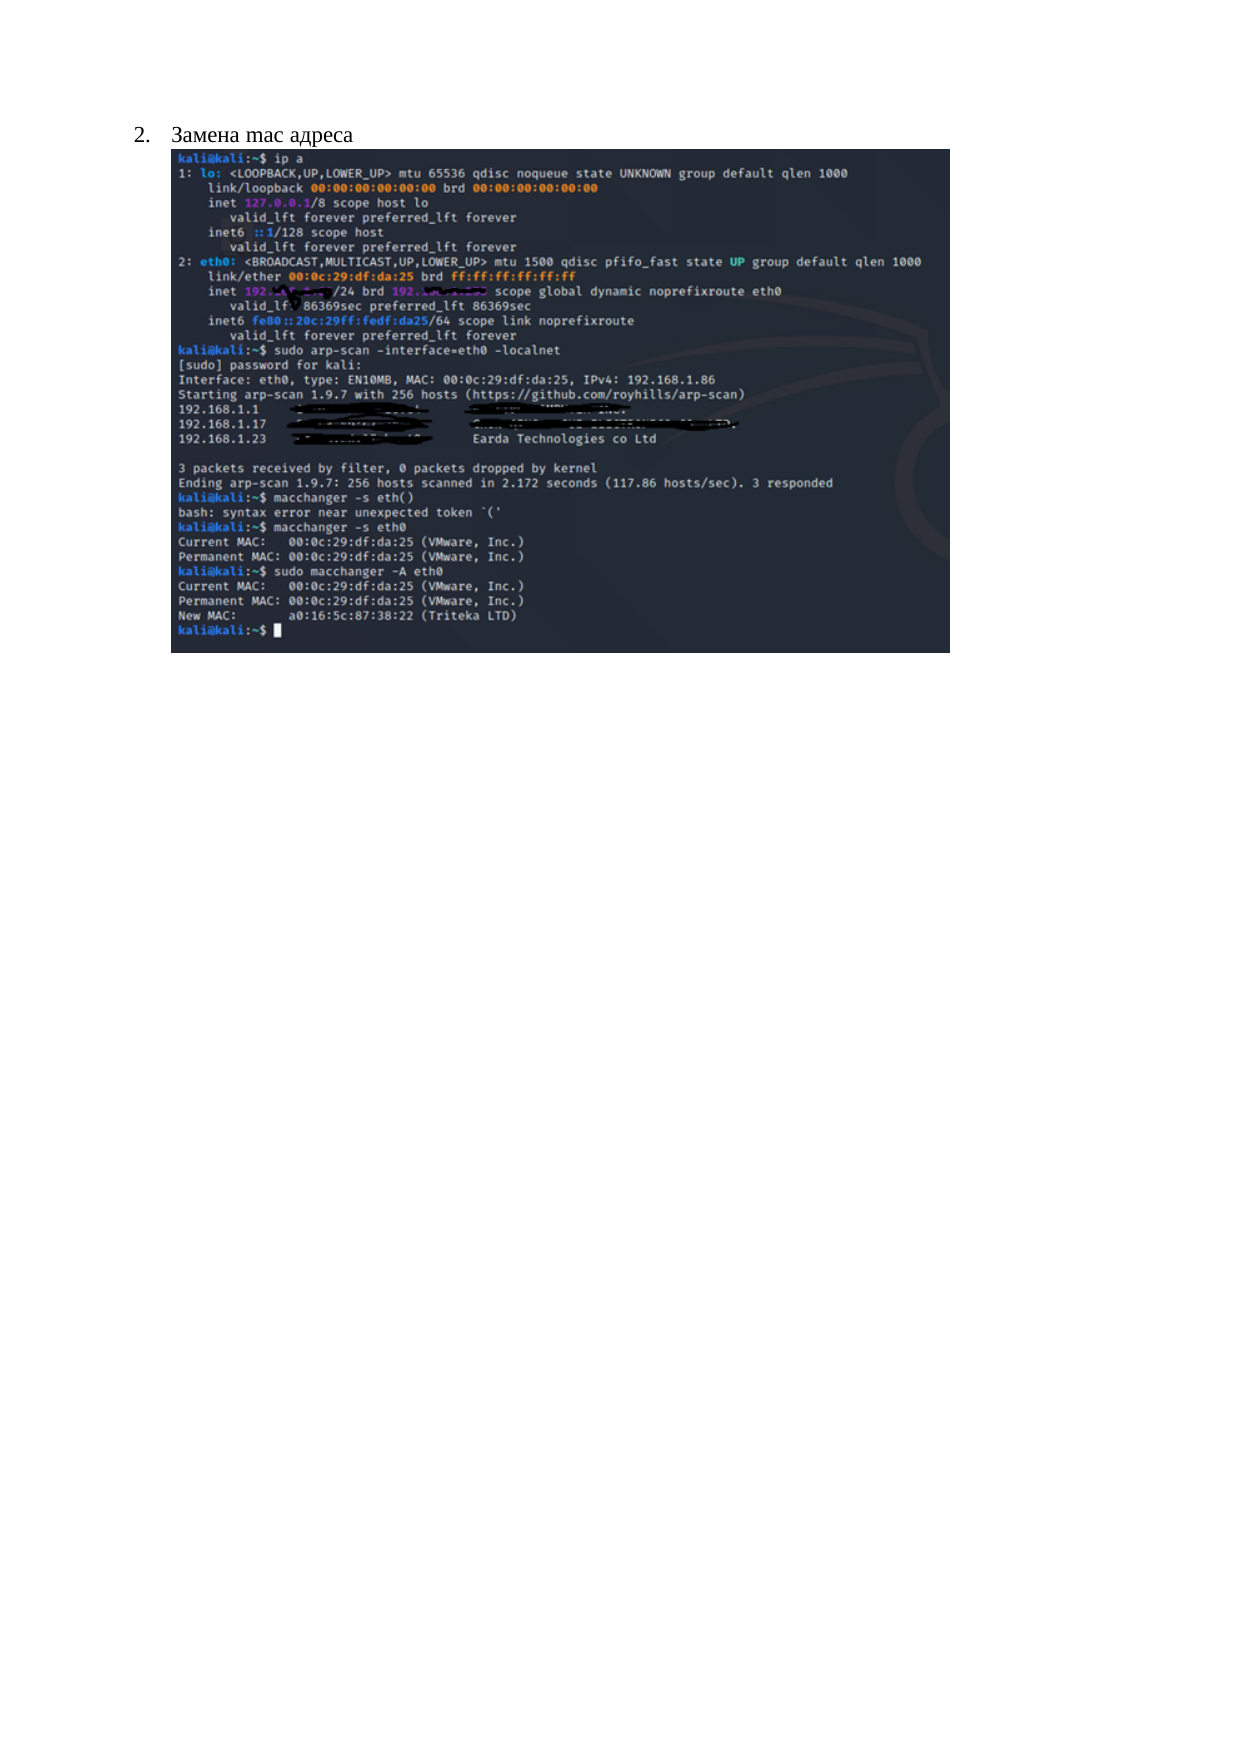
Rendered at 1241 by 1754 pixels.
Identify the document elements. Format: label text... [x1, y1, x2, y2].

picture [171, 149, 950, 653]
list Замена mac адреса [133, 121, 1152, 148]
